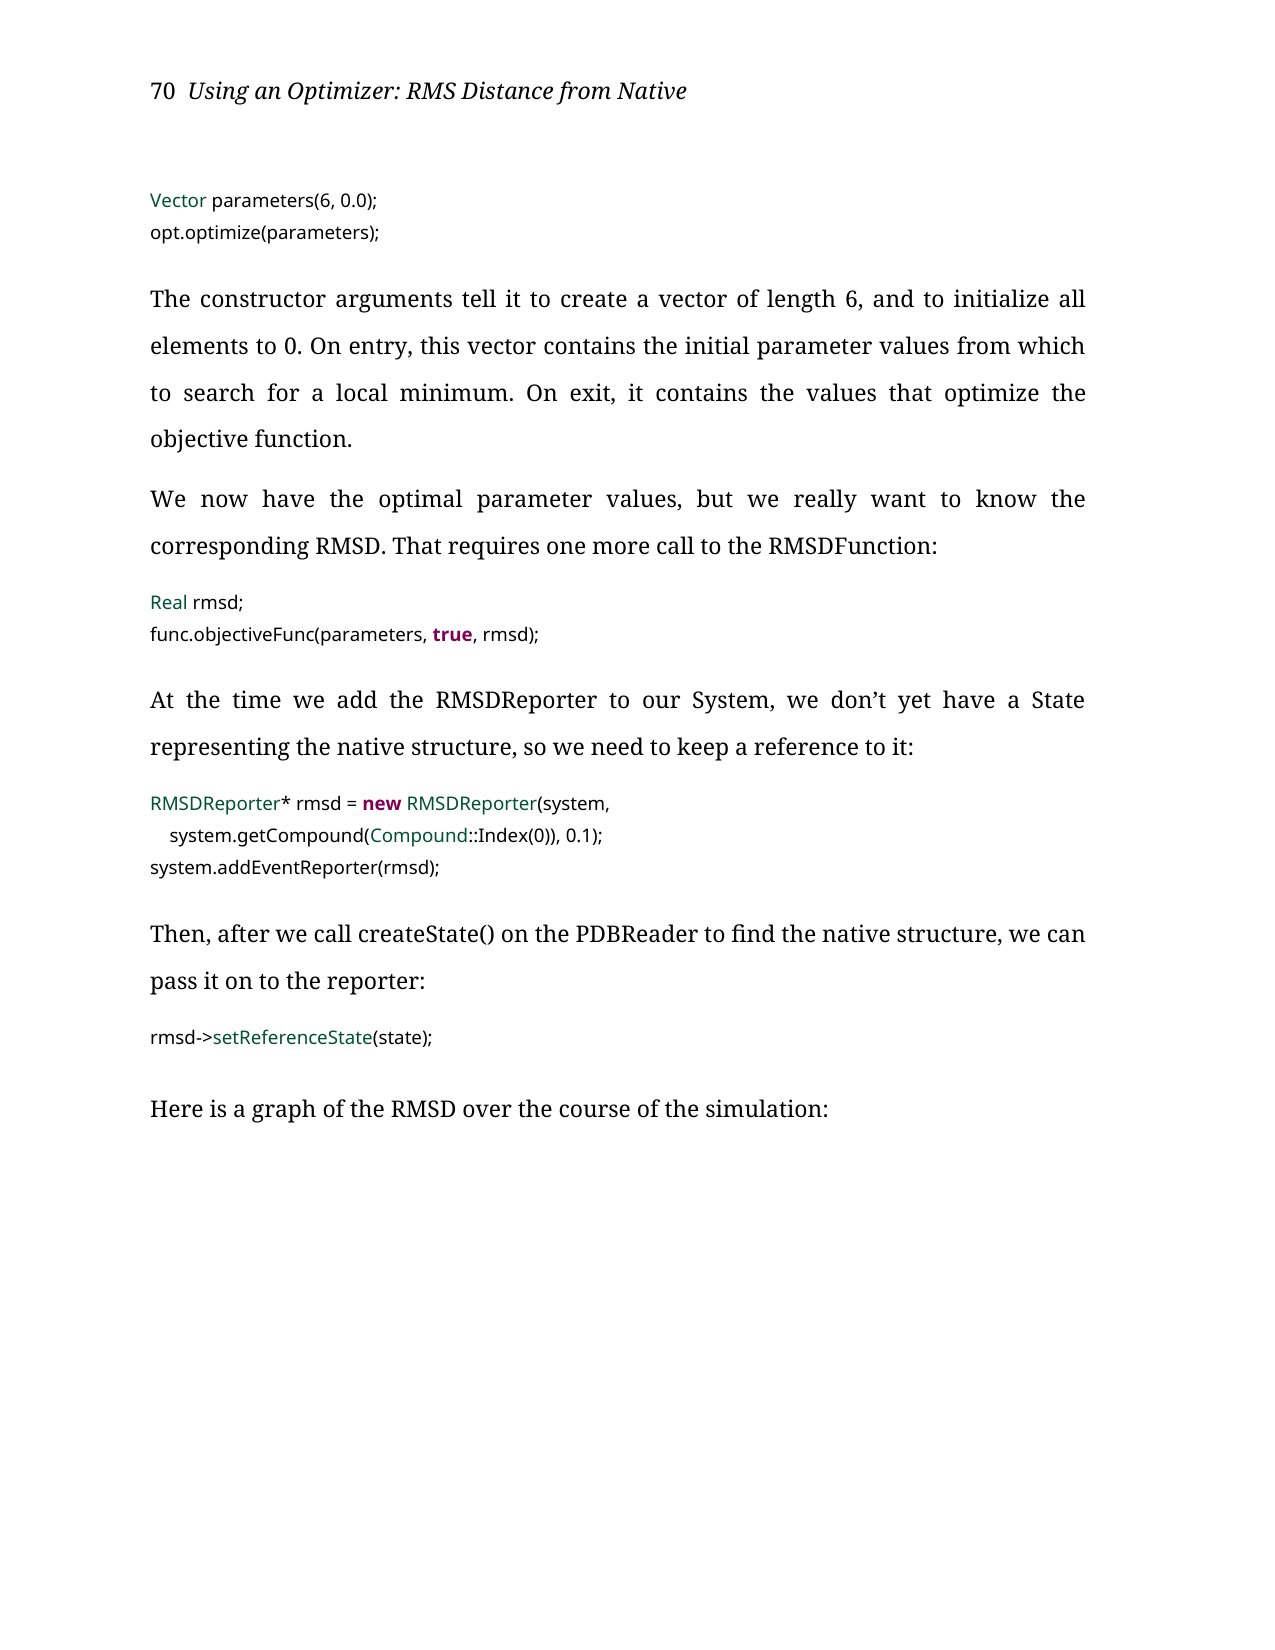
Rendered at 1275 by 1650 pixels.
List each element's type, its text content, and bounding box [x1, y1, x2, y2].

text func.objectiveFunc(parameters, true, rmsd); [150, 621, 1087, 646]
text The constructor arguments tell it to create a vector of length 6, and to initialize all elements to 0. On entry, this vector contains the initial parameter values from which to search for a local minimum. On exit, it contains the values that optimize the objective function. [150, 283, 1087, 455]
text At the time we add the RMSDReporter to our System, we don’t yet have a State representing the native structure, so we need to keep a reference to it: [150, 684, 1087, 762]
text Here is a graph of the RMSD over the course of the simulation: [150, 1093, 1087, 1124]
text system.getCompound(Compound::Index(0)), 0.1); [150, 822, 1087, 848]
text Then, after we call createState() on the PDBReader to find the native structure, we can pass it on to the reporter: [150, 918, 1087, 996]
text opt.optimize(parameters); [150, 219, 1087, 245]
text Real rmsd; [150, 589, 1087, 614]
text RMSDReporter* rmsd = new RMSDReporter(system, [150, 791, 1087, 816]
text Vector parameters(6, 0.0); [150, 187, 1087, 213]
text system.addEventReporter(rmsd); [150, 854, 1087, 880]
text rmsd->setReferenceState(state); [150, 1024, 1087, 1049]
text We now have the optimal parameter values, but we really want to know the corresponding RMSD. That requires one more call to the RMSDFunction: [150, 483, 1087, 561]
